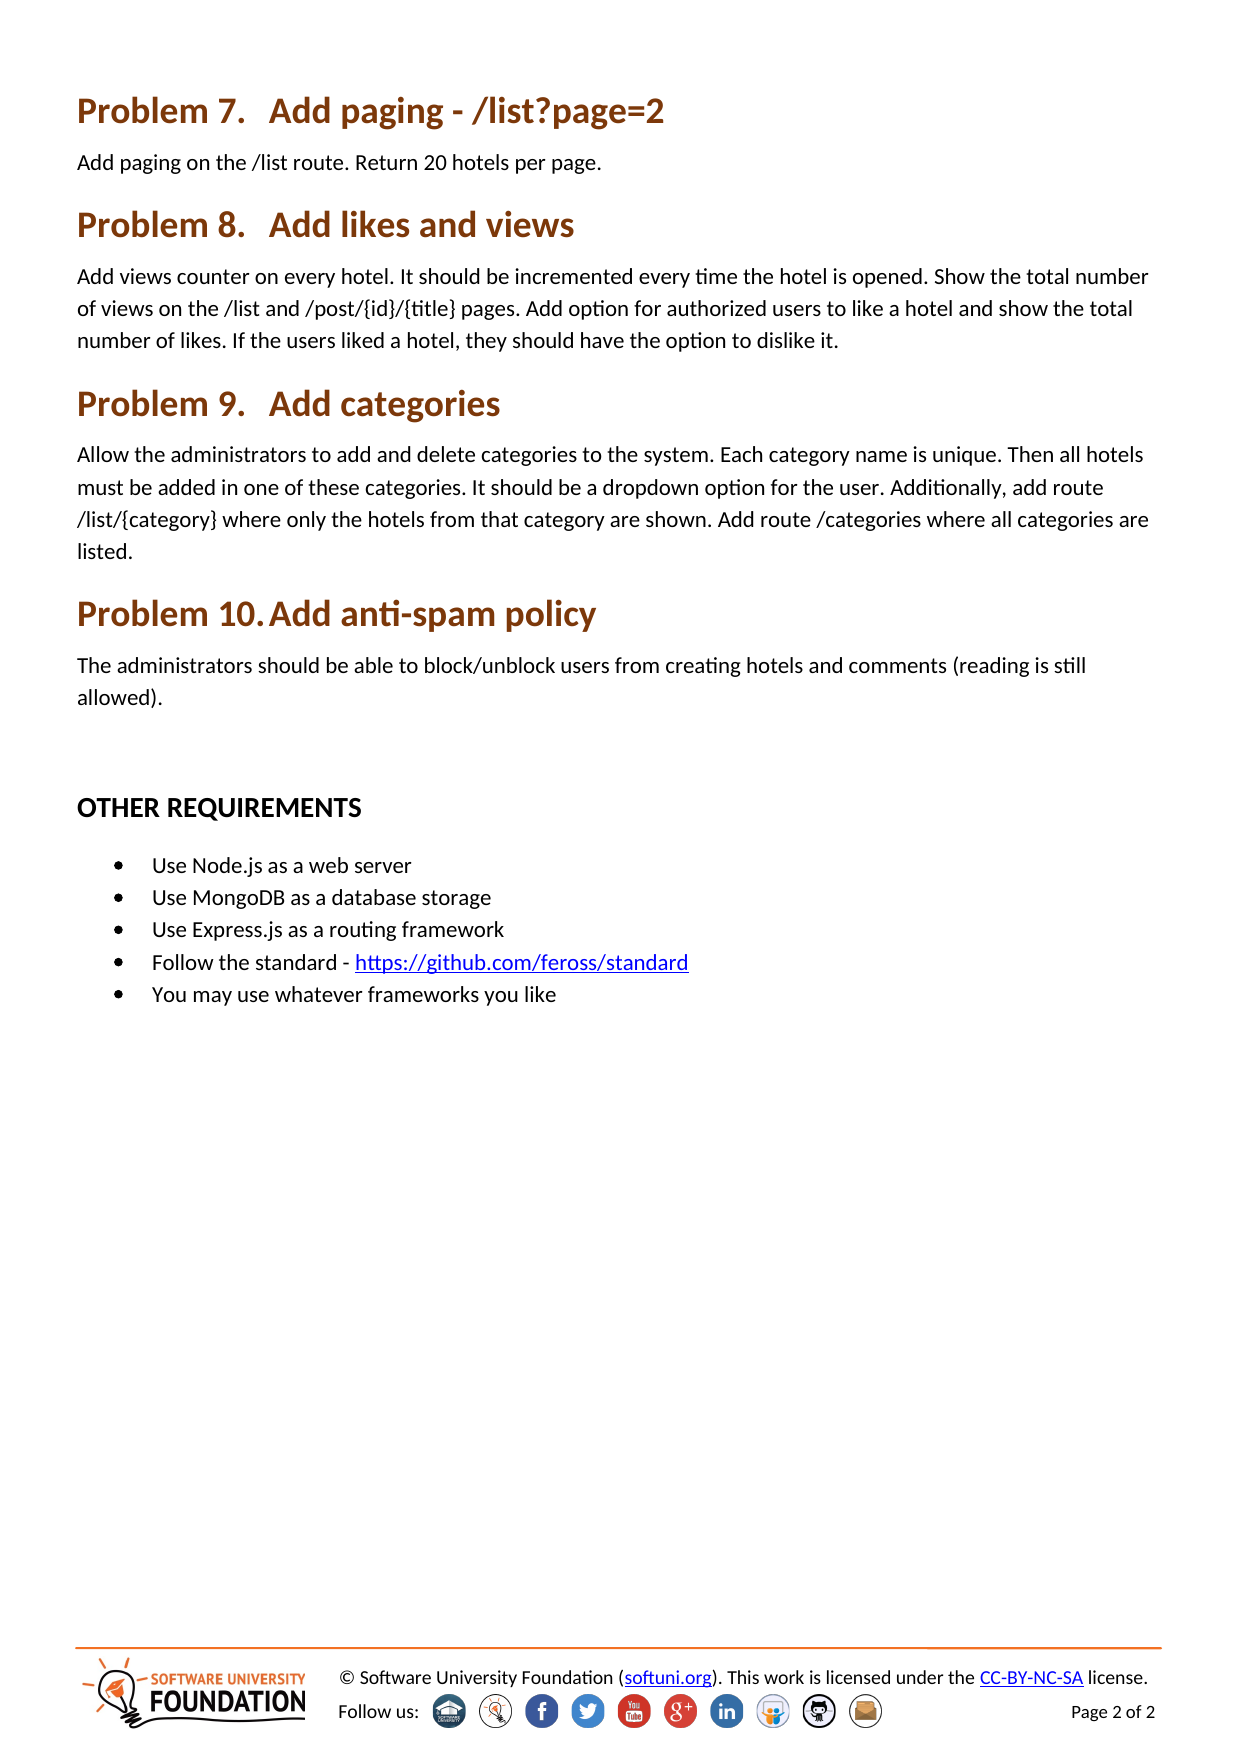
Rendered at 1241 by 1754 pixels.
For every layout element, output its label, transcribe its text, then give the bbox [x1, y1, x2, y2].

picture [479, 1694, 512, 1728]
text Add views counter on every hotel. It should be incremented every time the hotel is opened. Show the total number of views on the /list and /post/{id}/{title} pages. Add option for authorized users to like a hotel and show the total number of likes. If the users liked a hotel, they should have the option to dislike it. [77, 262, 1163, 354]
text Allow the administrators to add and delete categories to the system. Each category name is unique. Then all hotels must be added in one of these categories. It should be a dropdown option for the user. Additionally, add route /list/{category} where only the hotels from that category are shown. Add route /categories where all categories are listed. [77, 441, 1163, 565]
subtitle Add categories [77, 379, 1163, 425]
picture [756, 1694, 790, 1728]
picture [849, 1694, 882, 1728]
list Follow the standard - https://github.com/feross/standard [114, 948, 1163, 976]
picture [710, 1694, 744, 1728]
picture [664, 1694, 697, 1728]
picture [617, 1694, 651, 1728]
picture [571, 1694, 605, 1728]
list Use Node.js as a web server [114, 851, 1163, 879]
list You may use whatever frameworks you like [114, 980, 1163, 1008]
text OTHER REQUIREMENTS [77, 789, 1163, 825]
picture [432, 1694, 466, 1728]
picture [81, 1656, 305, 1729]
list Use Express.js as a routing framework [114, 916, 1163, 944]
list Use MongoDB as a database storage [114, 883, 1163, 911]
subtitle Add likes and views [77, 201, 1163, 247]
picture [525, 1694, 559, 1728]
text Add paging on the /list route. Return 20 hotels per page. [77, 148, 1163, 176]
picture [802, 1694, 836, 1728]
subtitle Add anti-spam policy [77, 590, 1163, 636]
subtitle Add paging - /list?page=2 [77, 87, 1163, 133]
text The administrators should be able to block/unblock users from creating hotels and comments (reading is still allowed). [77, 651, 1163, 711]
